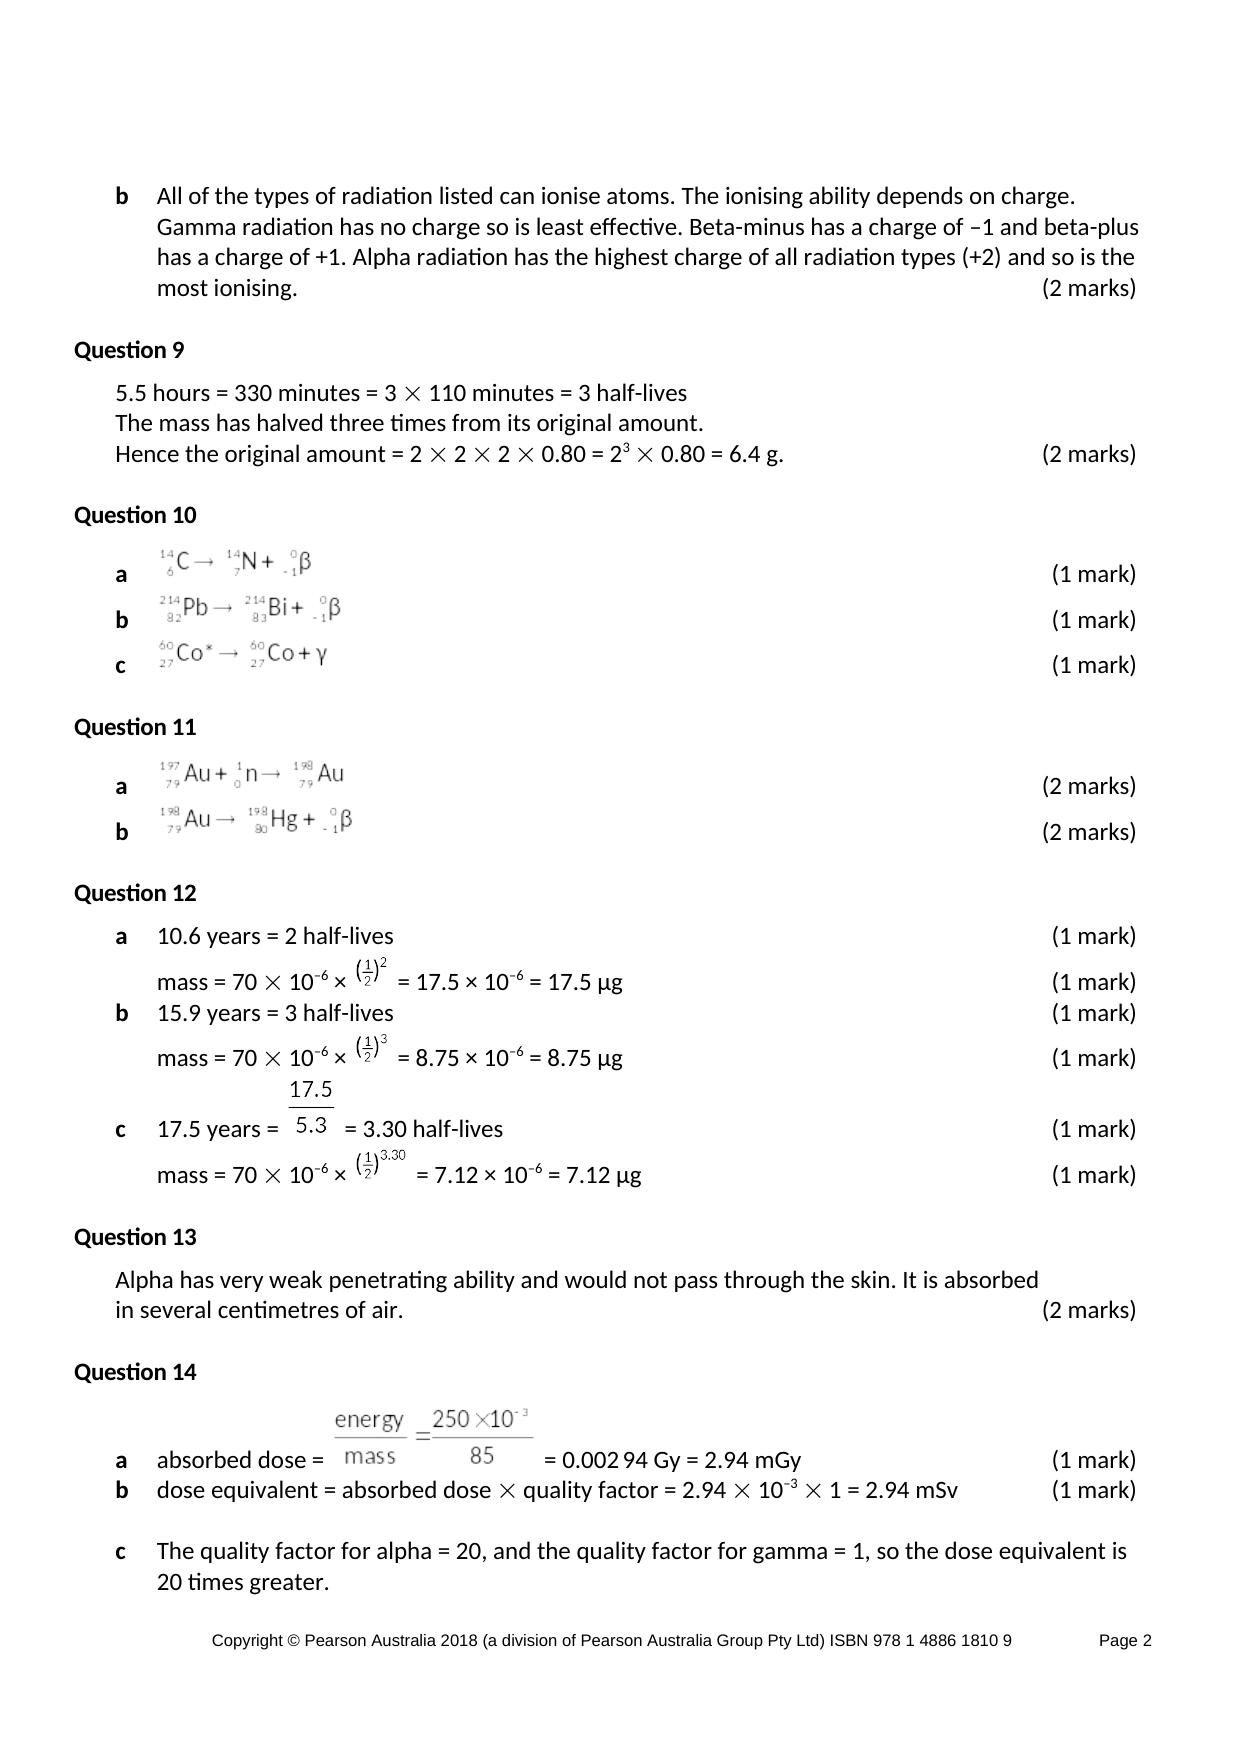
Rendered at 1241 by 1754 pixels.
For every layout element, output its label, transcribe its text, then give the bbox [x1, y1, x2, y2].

text Question 14 [74, 1356, 1152, 1387]
text a 10.6 years = 2 half-lives (1 mark) mass = 70 10–6 × = 17.5 × 10–6 = 17.5 µg (1 mark) [115, 920, 1152, 997]
text Question 12 [74, 877, 1152, 908]
text c The quality factor for alpha = 20, and the quality factor for gamma = 1, so the dose equivalent is 20 times greater. [115, 1535, 1152, 1596]
text b 15.9 years = 3 half-lives (1 mark) mass = 70 10–6 × = 8.75 × 10–6 = 8.75 µg (1 mark) [115, 997, 1152, 1073]
text b (1 mark) [115, 588, 1152, 634]
text b (2 marks) [115, 800, 1152, 846]
text Question 13 [74, 1221, 1152, 1252]
text Hence the original amount = 2 2 2 0.80 = 23 0.80 = 6.4 g. (2 marks) [115, 438, 1152, 468]
text The mass has halved three times from its original amount. [115, 407, 1152, 438]
text b dose equivalent = absorbed dose quality factor = 2.94 10–3 1 = 2.94 mSv (1 mark) [115, 1474, 1152, 1505]
text Question 9 [74, 334, 1152, 364]
text Alpha has very weak penetrating ability and would not pass through the skin. It is absorbed in several centimetres of air. (2 marks) [115, 1264, 1152, 1325]
text a absorbed dose = = 0.002 94 Gy = 2.94 mGy (1 mark) [115, 1399, 1152, 1474]
text a (1 mark) [115, 543, 1152, 588]
text Question 10 [74, 500, 1152, 530]
text a (2 marks) [115, 754, 1152, 800]
text b All of the types of radiation listed can ionise atoms. The ionising ability depends on charge. Gamma radiation has no charge so is least effective. Beta-minus has a charge of –1 and beta-plus has a charge of +1. Alpha radiation has the highest charge of all radiation types (+2) and so is the most ionising. (2 marks) [115, 181, 1152, 303]
text Question 11 [74, 711, 1152, 742]
text c 17.5 years = = 3.30 half-lives (1 mark) mass = 70 10–6 × = 7.12 × 10–6 = 7.12 µg (1 mark) [115, 1073, 1152, 1190]
text 5.5 hours = 330 minutes = 3 110 minutes = 3 half-lives [115, 377, 1152, 407]
text c (1 mark) [115, 634, 1152, 680]
